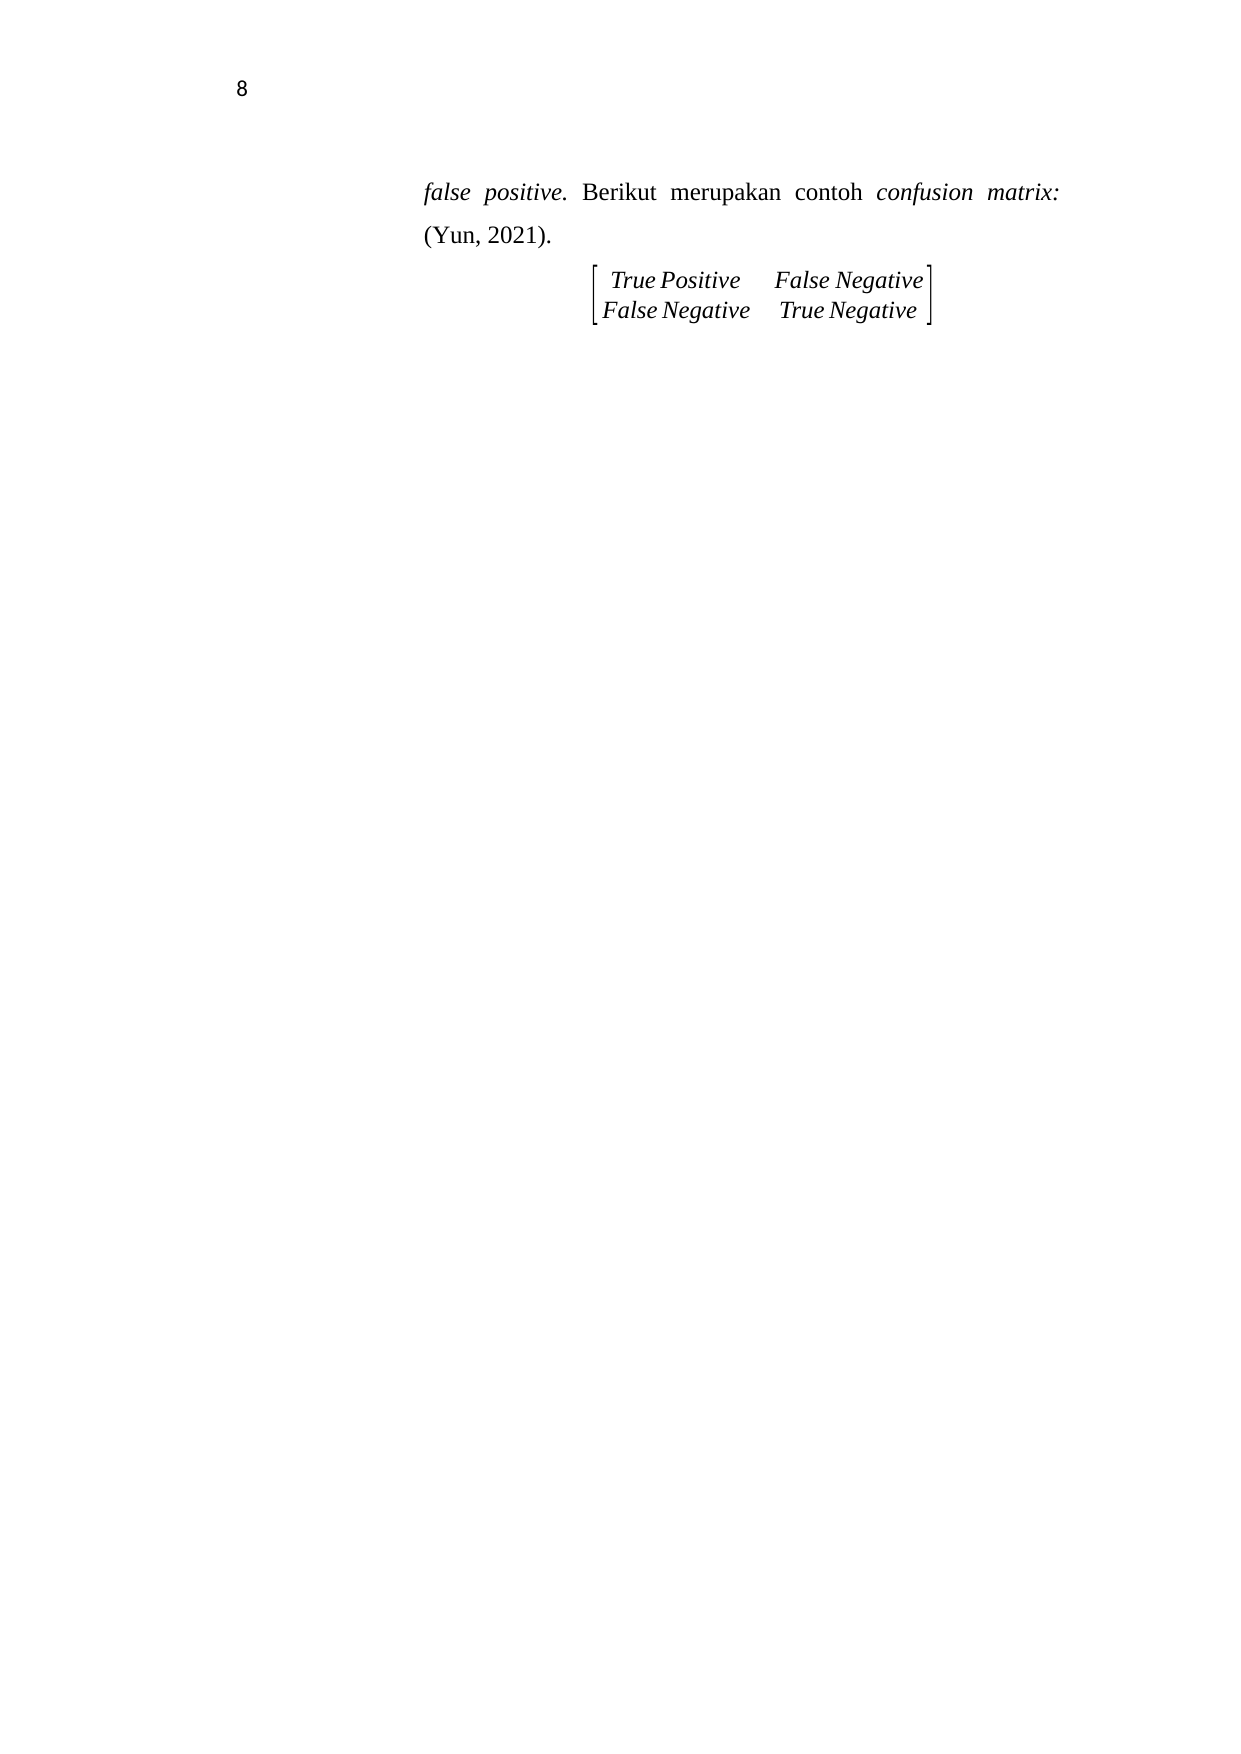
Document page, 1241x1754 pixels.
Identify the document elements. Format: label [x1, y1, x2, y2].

list [424, 177, 1063, 249]
